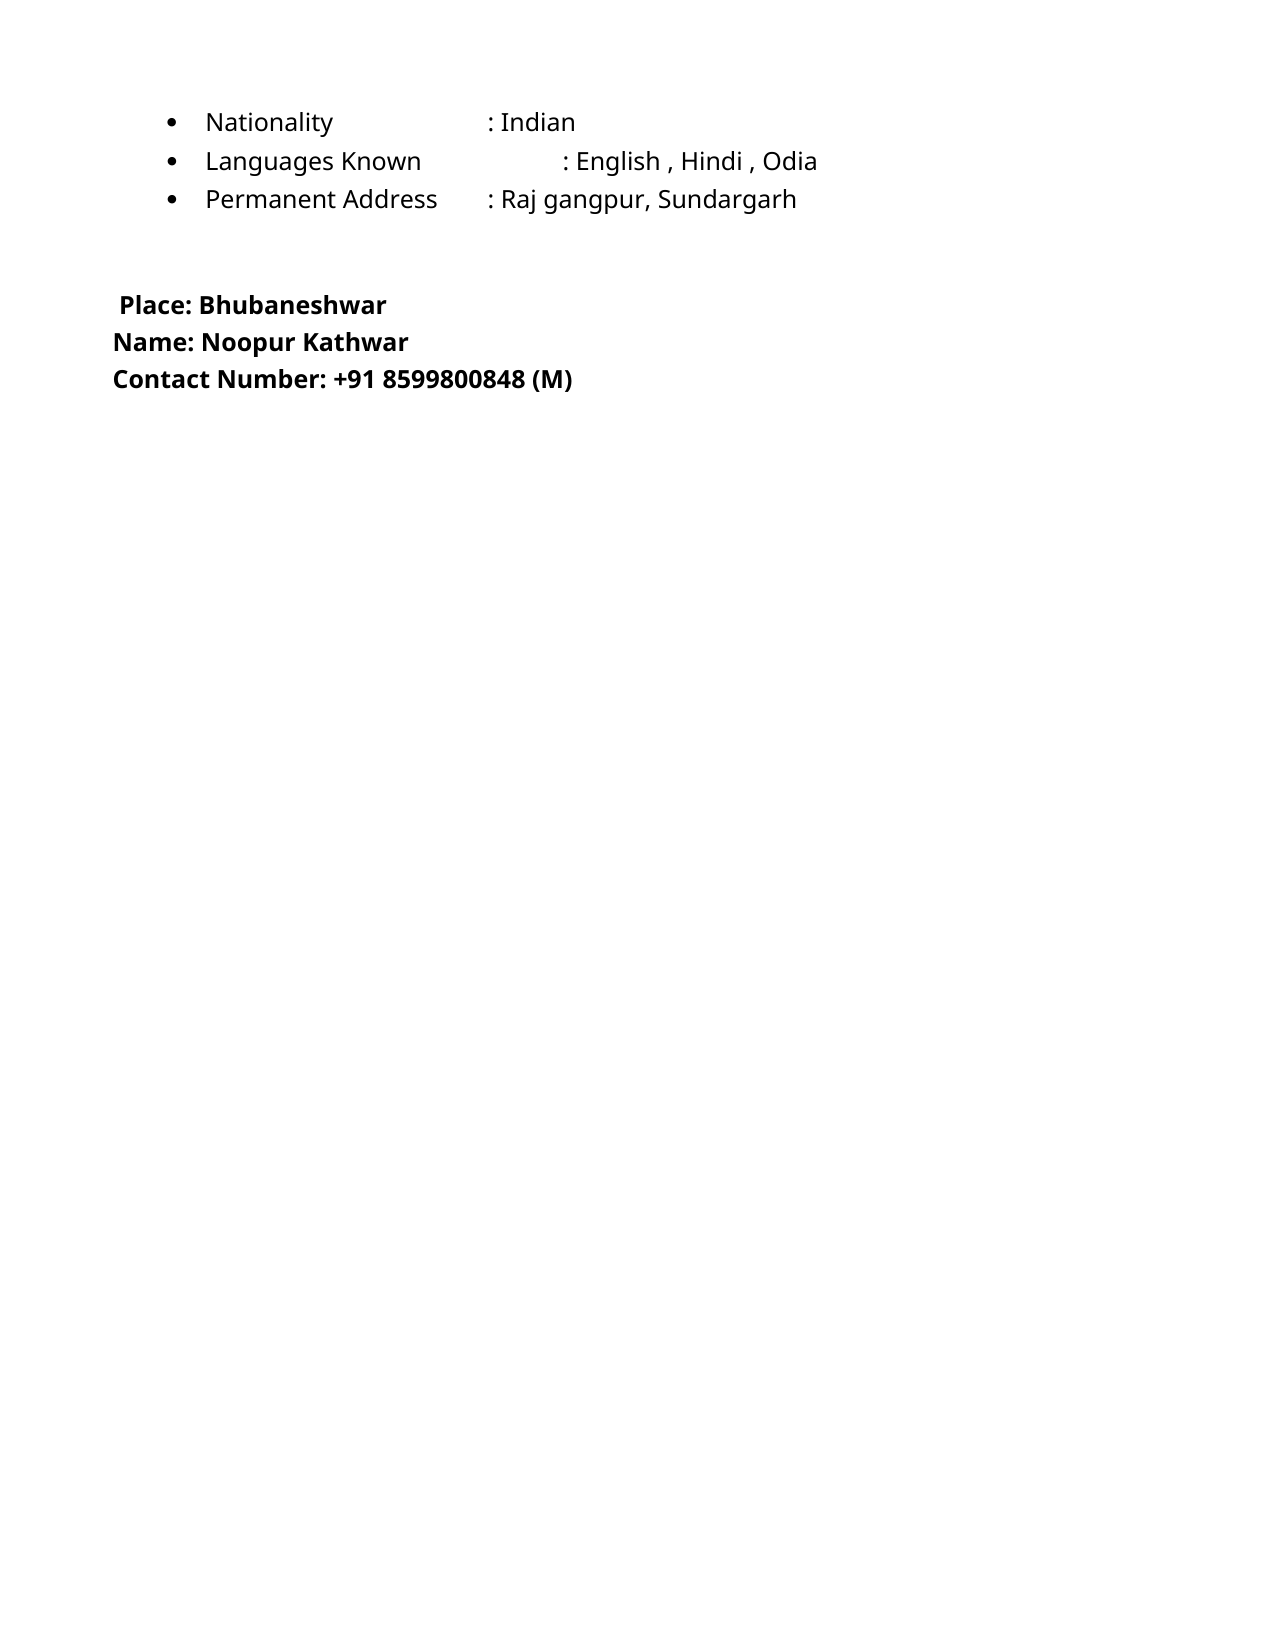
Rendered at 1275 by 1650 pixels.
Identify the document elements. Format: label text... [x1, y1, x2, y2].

list Languages Known : English , Hindi , Odia [168, 144, 1105, 178]
list Nationality : Indian [167, 105, 1162, 139]
text Contact Number: +91 8599800848 (M) [112, 362, 1162, 396]
text Place: Bhubaneshwar [112, 288, 1162, 322]
text Name: Noopur Kathwar [112, 325, 1162, 359]
list Permanent Address : Raj gangpur, Sundargarh [168, 182, 1103, 216]
